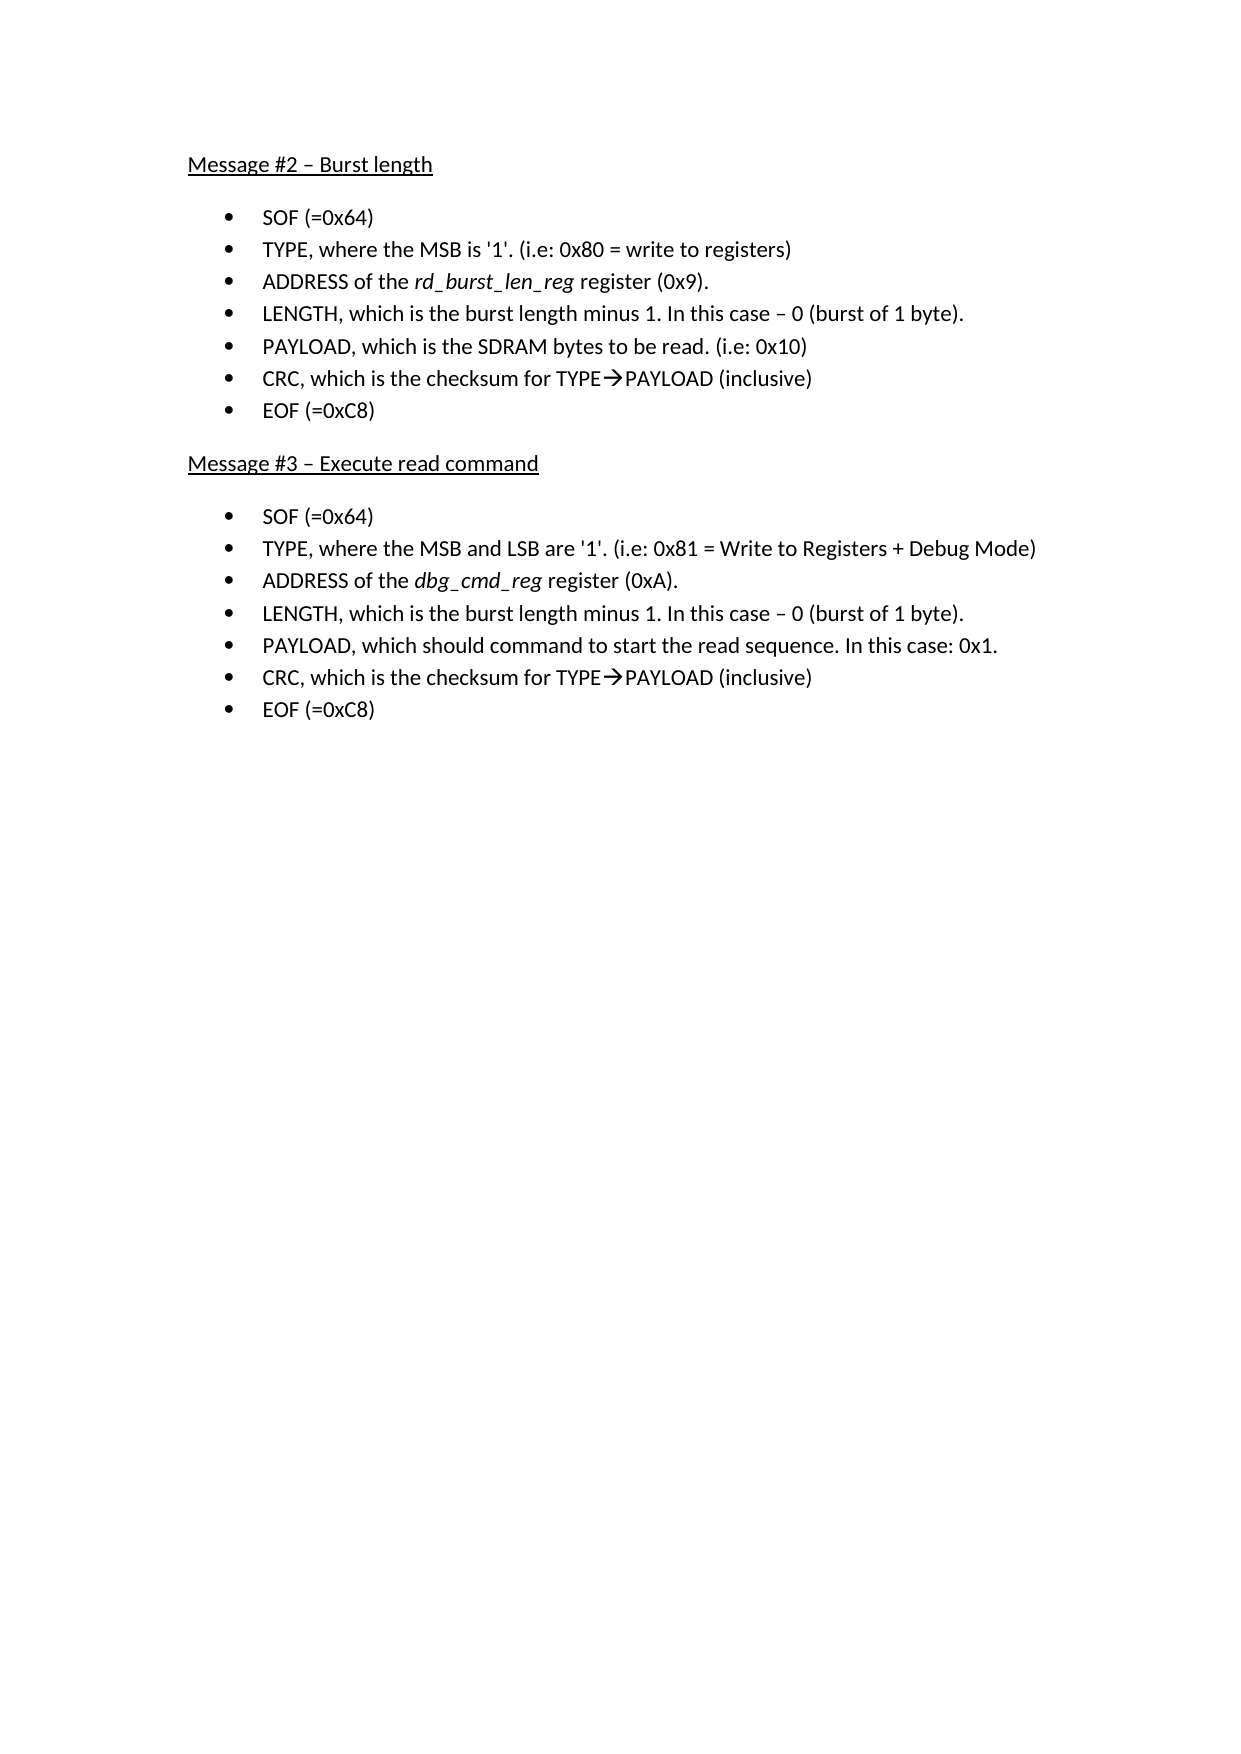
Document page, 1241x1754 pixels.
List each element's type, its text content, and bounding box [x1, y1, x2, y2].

list ADDRESS of the dbg_cmd_reg register (0xA). [225, 567, 1053, 594]
list EOF (=0xC8) [225, 396, 1053, 424]
list TYPE, where the MSB is '1'. (i.e: 0x80 = write to registers) [225, 235, 1053, 263]
list ADDRESS of the rd_burst_len_reg register (0x9). [225, 267, 1053, 295]
list PAYLOAD, which is the SDRAM bytes to be read. (i.e: 0x10) [225, 332, 1053, 360]
list CRC, which is the checksum for TYPEPAYLOAD (inclusive) [225, 663, 1053, 691]
list EOF (=0xC8) [225, 695, 1053, 723]
text Message #3 – Execute read command [187, 449, 1053, 477]
list TYPE, where the MSB and LSB are '1'. (i.e: 0x81 = Write to Registers + Debug Mode) [225, 534, 1053, 562]
list LENGTH, which is the burst length minus 1. In this case – 0 (burst of 1 byte). [225, 599, 1053, 627]
text Message #2 – Burst length [187, 150, 1053, 178]
list SOF (=0x64) [225, 203, 1053, 231]
list LENGTH, which is the burst length minus 1. In this case – 0 (burst of 1 byte). [225, 299, 1053, 328]
list SOF (=0x64) [225, 502, 1053, 530]
list CRC, which is the checksum for TYPEPAYLOAD (inclusive) [225, 364, 1053, 392]
list PAYLOAD, which should command to start the read sequence. In this case: 0x1. [225, 631, 1053, 659]
